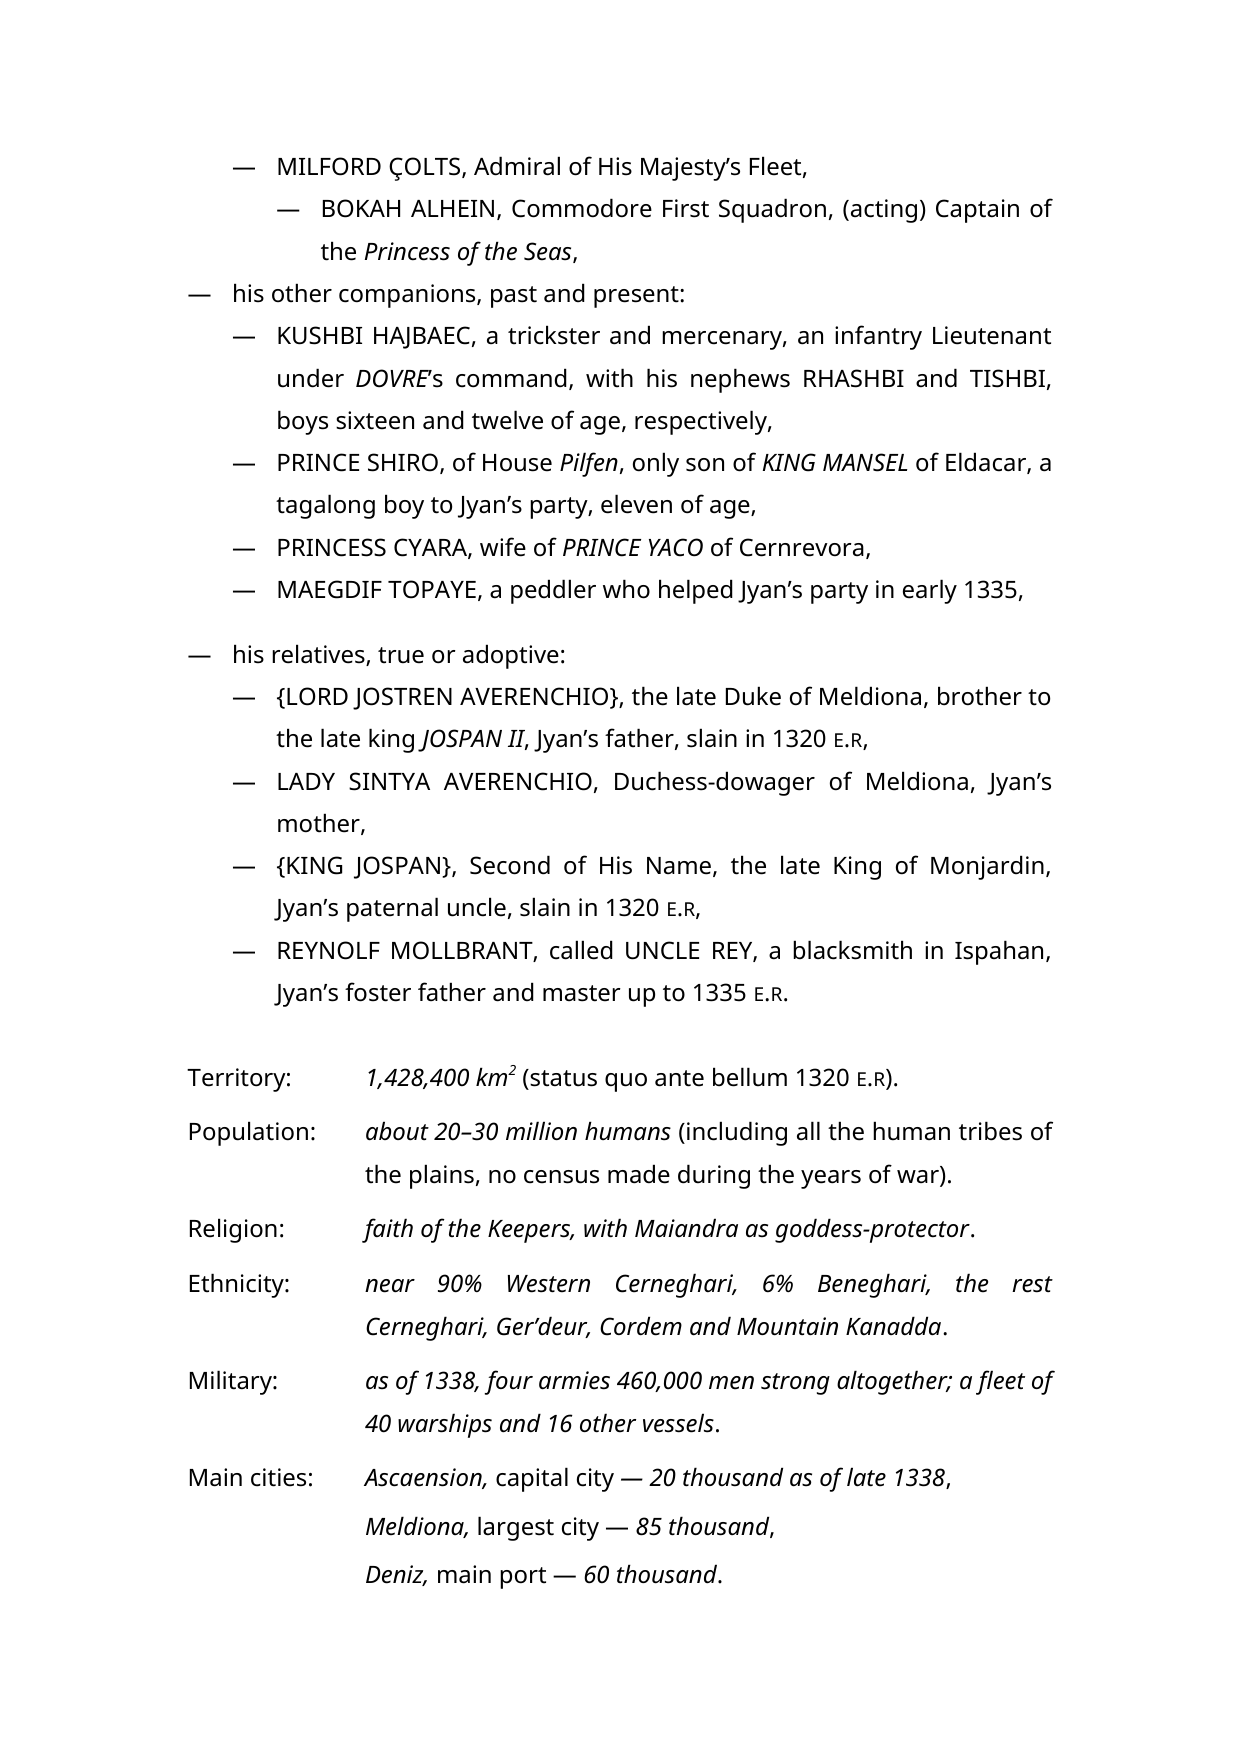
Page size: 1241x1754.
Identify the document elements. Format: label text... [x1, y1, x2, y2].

list PRINCESS CYARA, wife of PRINCE YACO of Cernrevora, [232, 531, 1053, 563]
text Meldiona, largest city — 85 thousand, [187, 1510, 1053, 1542]
list MILFORD ÇOLTS, Admiral of His Majesty’s Fleet, [232, 150, 1053, 183]
list BOKAH ALHEIN, Commodore First Squadron, (acting) Captain of the Princess of the Seas, [276, 192, 1053, 267]
text Ethnicity: near 90% Western Cerneghari, 6% Beneghari, the rest Cerneghari, Ger’deur, Cordem and Mountain Kanadda. [187, 1267, 1053, 1342]
list PRINCE SHIRO, of House Pilfen, only son of KING MANSEL of Eldacar, a tagalong boy to Jyan’s party, eleven of age, [232, 446, 1053, 521]
list REYNOLF MOLLBRANT, called UNCLE REY, a blacksmith in Ispahan, Jyan’s foster father and master up to 1335 e.r. [232, 933, 1053, 1008]
text Deniz, main port — 60 thousand. [187, 1558, 1053, 1591]
text Population: about 20–30 million humans (including all the human tribes of the plains, no census made during the years of war). [187, 1115, 1053, 1190]
text Military: as of 1338, four armies 460,000 men strong altogether; a fleet of 40 warships and 16 other vessels. [187, 1364, 1053, 1439]
list his relatives, true or adoptive: [187, 637, 1053, 670]
list MAEGDIF TOPAYE, a peddler who helped Jyan’s party in early 1335, [232, 573, 1053, 606]
list {KING JOSPAN}, Second of His Name, the late King of Monjardin, Jyan’s paternal uncle, slain in 1320 e.r, [232, 849, 1053, 924]
list his other companions, past and present: [187, 277, 1053, 309]
list {LORD JOSTREN AVERENCHIO}, the late Duke of Meldiona, brother to the late king JOSPAN II, Jyan’s father, slain in 1320 e.r, [232, 680, 1053, 754]
text Main cities: Ascaension, capital city — 20 thousand as of late 1338, [187, 1461, 1053, 1494]
list KUSHBI HAJBAEC, a trickster and mercenary, an infantry Lieutenant under DOVRE’s command, with his nephews RHASHBI and TISHBI, boys sixteen and twelve of age, respectively, [232, 319, 1053, 436]
list LADY SINTYA AVERENCHIO, Duchess-dowager of Meldiona, Jyan’s mother, [232, 764, 1053, 839]
text Territory: 1,428,400 km2 (status quo ante bellum 1320 e.r). [187, 1060, 1053, 1093]
text Religion: faith of the Keepers, with Maiandra as goddess-protector. [187, 1212, 1053, 1245]
